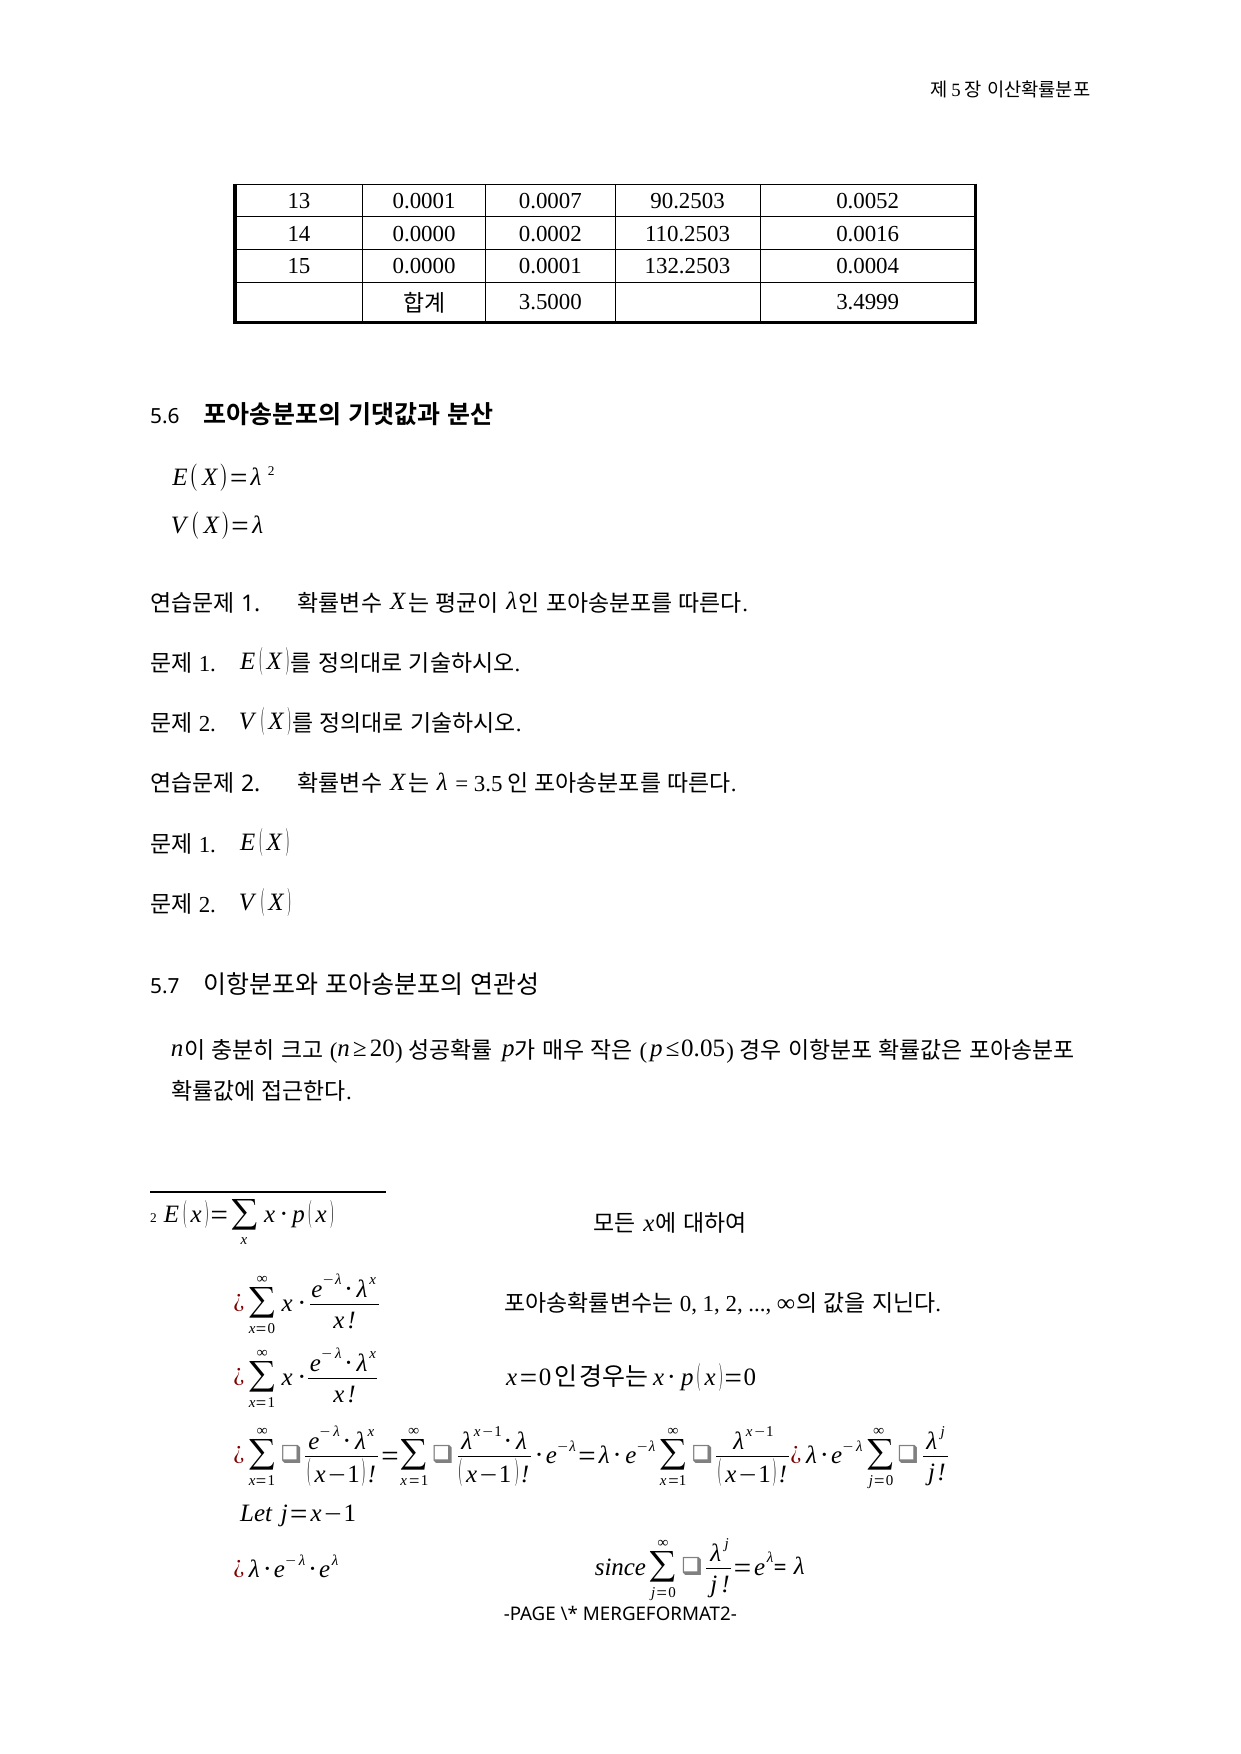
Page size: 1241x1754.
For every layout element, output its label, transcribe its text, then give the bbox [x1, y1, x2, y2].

table_cell 14 [237, 217, 362, 249]
table_cell 3.4999 [761, 283, 974, 321]
subtitle 포아송분포의 기댓값과 분산 [150, 395, 1090, 431]
text 이 충분히 크고 () 성공확률 가 매우 작은 () 경우 이항분포 확률값은 포아송분포 확률값에 접근한다. [171, 1032, 1090, 1106]
subtitle 이항분포와 포아송분포의 연관성 [150, 965, 1090, 1001]
text 를 정의대로 기술하시오. [150, 705, 1090, 738]
table_cell 15 [237, 250, 362, 282]
table_cell 0.0004 [761, 250, 974, 282]
table_cell 0.0007 [486, 185, 615, 216]
table_cell 0.0001 [486, 250, 615, 282]
list 확률변수 는 평균이 인 포아송분포를 따른다. [150, 584, 1090, 618]
table_cell 13 [237, 185, 362, 216]
table_cell 0.0016 [761, 217, 974, 249]
table_cell 0.0000 [363, 217, 485, 249]
table_cell 90.2503 [616, 185, 760, 216]
table_cell 0.0052 [761, 185, 974, 216]
table_cell 합계 [363, 283, 485, 321]
list 확률변수 는 = 3.5인 포아송분포를 따른다. [150, 765, 1090, 799]
table_cell 0.0001 [363, 185, 485, 216]
table_cell 0.0002 [486, 217, 615, 249]
table_cell [616, 283, 760, 321]
table_cell 132.2503 [616, 250, 760, 282]
table_cell 0.0000 [363, 250, 485, 282]
table_cell 110.2503 [616, 217, 760, 249]
table_cell [237, 283, 362, 321]
text 를 정의대로 기술하시오. [150, 645, 1090, 678]
table_cell 3.5000 [486, 283, 615, 321]
